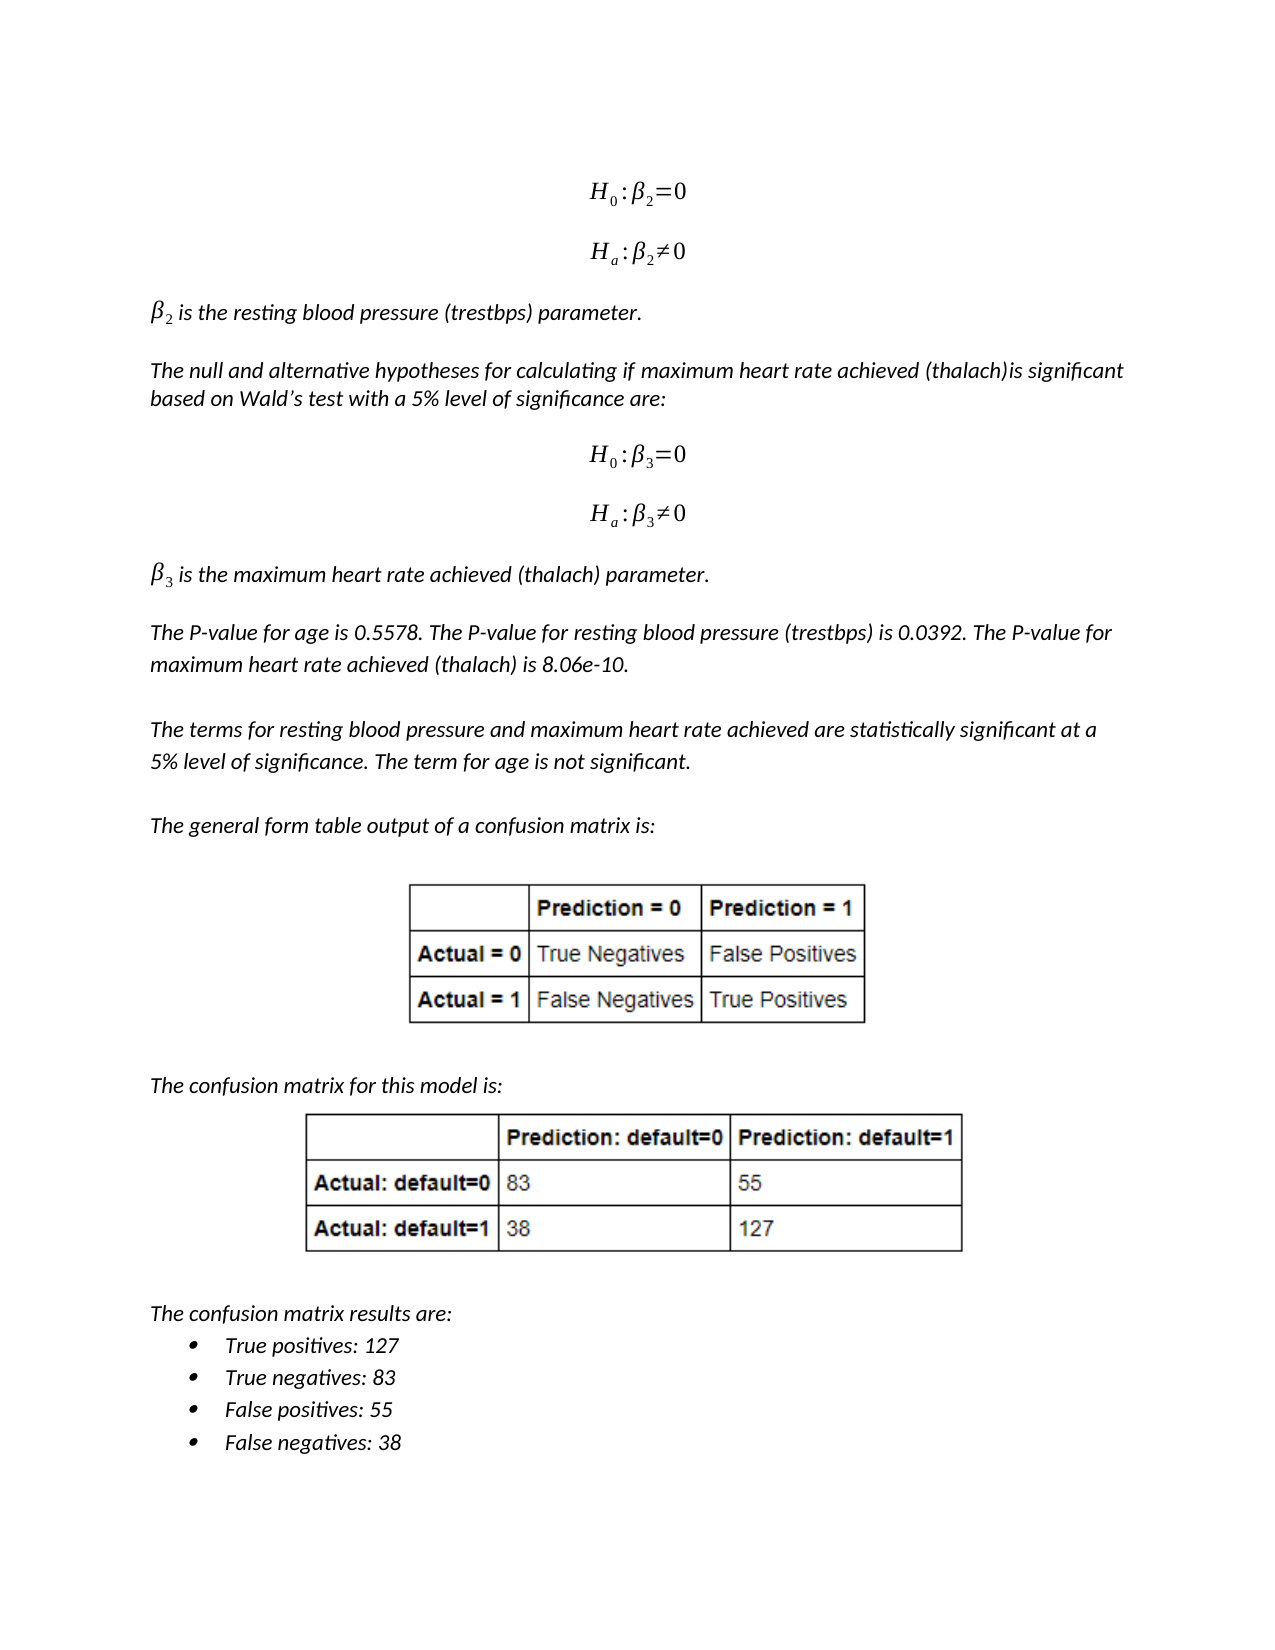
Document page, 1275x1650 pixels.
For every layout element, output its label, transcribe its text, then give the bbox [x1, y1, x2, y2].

list True positives: 127 [187, 1331, 1125, 1359]
text The general form table output of a confusion matrix is: [150, 811, 1125, 839]
text is the maximum heart rate achieved (thalach) parameter. [150, 559, 1125, 590]
picture [298, 1103, 977, 1263]
text The confusion matrix for this model is: [150, 1071, 1125, 1099]
list False negatives: 38 [187, 1428, 1125, 1456]
text The null and alternative hypotheses for calculating if maximum heart rate achieved (thalach)is significant based on Wald’s test with a 5% level of significance are: [150, 356, 1125, 412]
picture [400, 875, 875, 1036]
text The confusion matrix results are: [150, 1299, 1125, 1327]
list False positives: 55 [187, 1395, 1125, 1423]
text is the resting blood pressure (trestbps) parameter. [150, 297, 1125, 328]
list True negatives: 83 [187, 1363, 1125, 1391]
text The terms for resting blood pressure and maximum heart rate achieved are statistically significant at a 5% level of significance. The term for age is not significant. [150, 715, 1125, 775]
text The P-value for age is 0.5578. The P-value for resting blood pressure (trestbps) is 0.0392. The P-value for maximum heart rate achieved (thalach) is 8.06e-10. [150, 618, 1125, 678]
